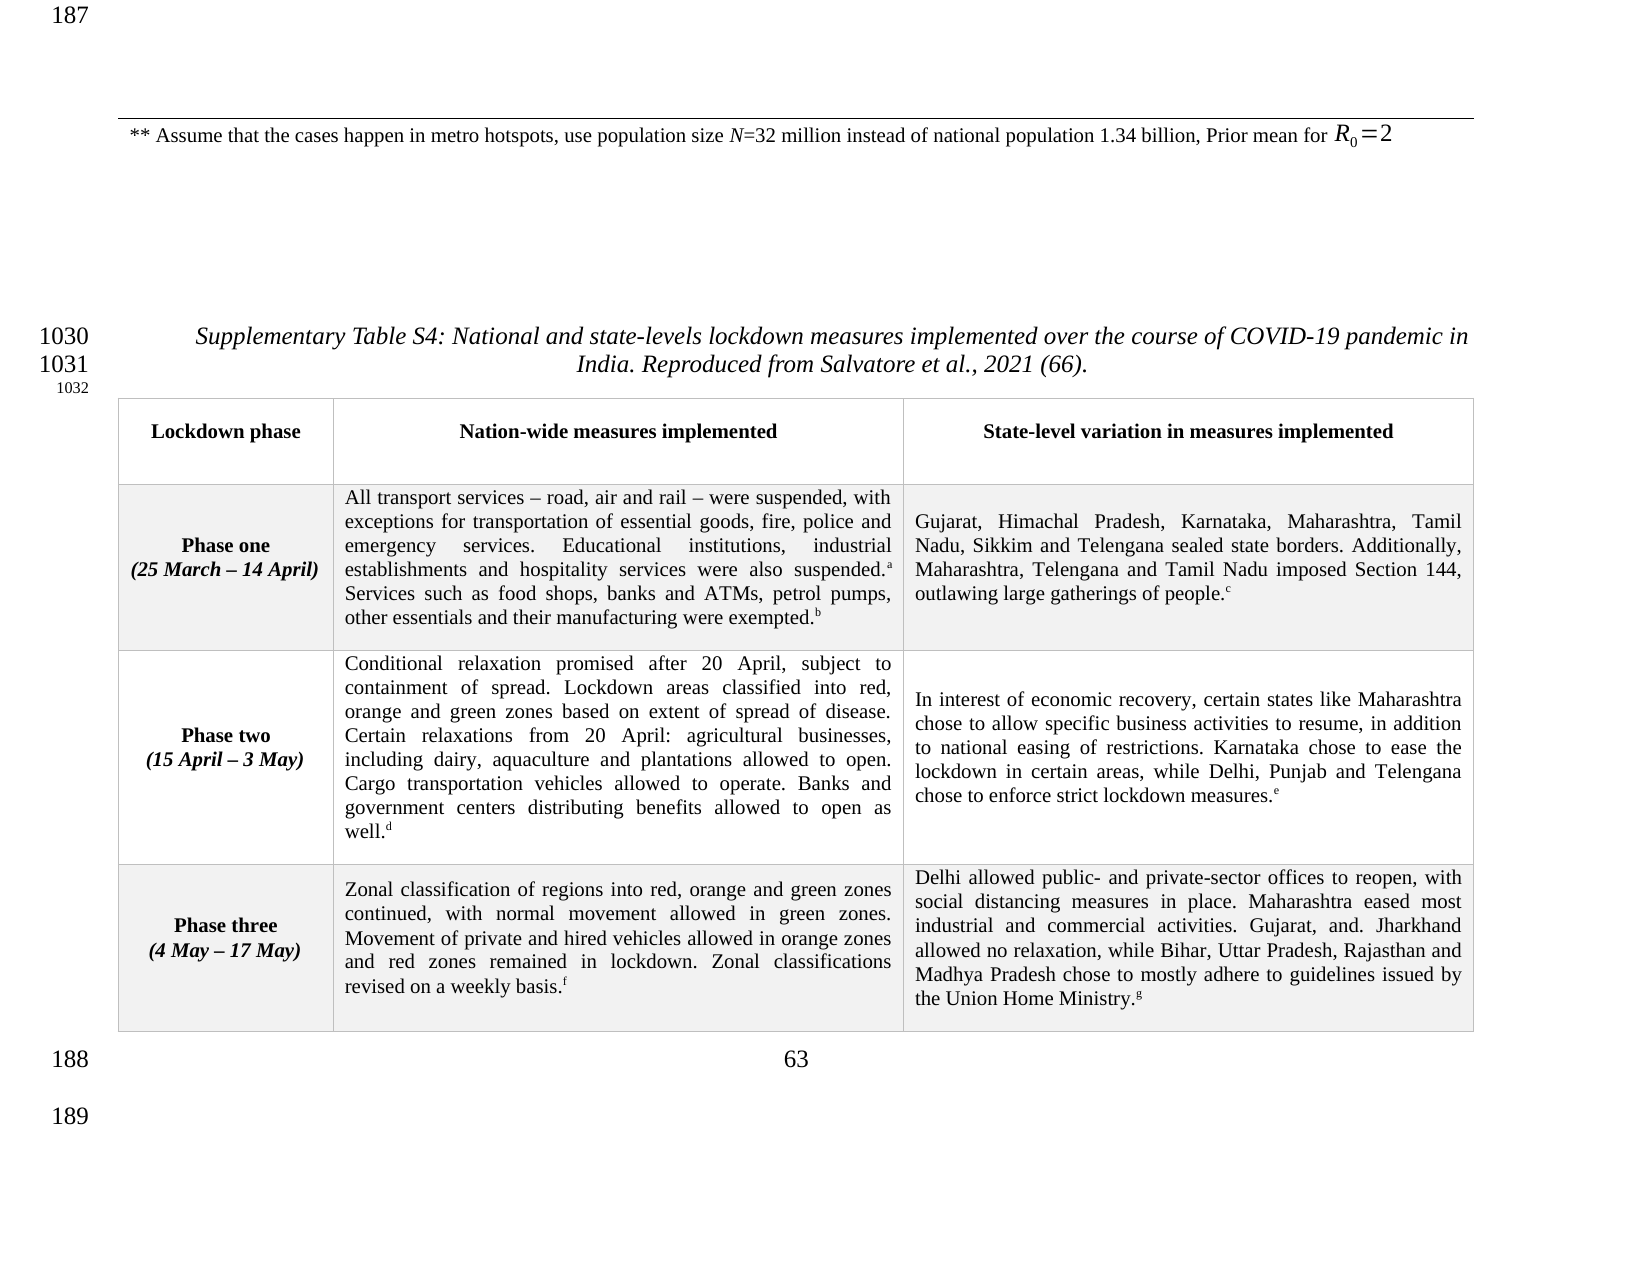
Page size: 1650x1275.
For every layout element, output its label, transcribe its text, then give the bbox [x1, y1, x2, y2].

table_header State-level variation in measures implemented [904, 399, 1473, 484]
table_cell Zonal classification of regions into red, orange and green zones continued, with normal movement allowed in green zones. Movement of private and hired vehicles allowed in orange zones and red zones remained in lockdown. Zonal classifications revised on a weekly basis.f [334, 865, 903, 1031]
table_header Lockdown phase [119, 399, 333, 484]
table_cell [118, 119, 1474, 223]
table_cell Conditional relaxation promised after 20 April, subject to containment of spread. Lockdown areas classified into red, orange and green zones based on extent of spread of disease. Certain relaxations from 20 April: agricultural businesses, including dairy, aquaculture and plantations allowed to open. Cargo transportation vehicles allowed to operate. Banks and government centers distributing benefits allowed to open as well.d [334, 651, 903, 864]
table_cell Phase three (4 May – 17 May) [119, 865, 333, 1031]
table_cell Delhi allowed public- and private-sector offices to reopen, with social distancing measures in place. Maharashtra eased most industrial and commercial activities. Gujarat, and. Jharkhand allowed no relaxation, while Bihar, Uttar Pradesh, Rajasthan and Madhya Pradesh chose to mostly adhere to guidelines issued by the Union Home Ministry.g [904, 865, 1473, 1031]
list Supplementary Table S4: National and state-levels lockdown measures implemented over the course of COVID-19 pandemic in India. Reproduced from Salvatore et al., 2021 (66). [193, 321, 1474, 378]
table_cell In interest of economic recovery, certain states like Maharashtra chose to allow specific business activities to resume, in addition to national easing of restrictions. Karnataka chose to ease the lockdown in certain areas, while Delhi, Punjab and Telengana chose to enforce strict lockdown measures.e [904, 651, 1473, 864]
table_header Nation-wide measures implemented [334, 399, 903, 484]
table_cell Phase two (15 April – 3 May) [119, 651, 333, 864]
table_cell Gujarat, Himachal Pradesh, Karnataka, Maharashtra, Tamil Nadu, Sikkim and Telengana sealed state borders. Additionally, Maharashtra, Telengana and Tamil Nadu imposed Section 144, outlawing large gatherings of people.c [904, 485, 1473, 650]
table_cell All transport services – road, air and rail – were suspended, with exceptions for transportation of essential goods, fire, police and emergency services. Educational institutions, industrial establishments and hospitality services were also suspended.a Services such as food shops, banks and ATMs, petrol pumps, other essentials and their manufacturing were exempted.b [334, 485, 903, 650]
table_cell Phase one (25 March – 14 April) [119, 485, 333, 650]
